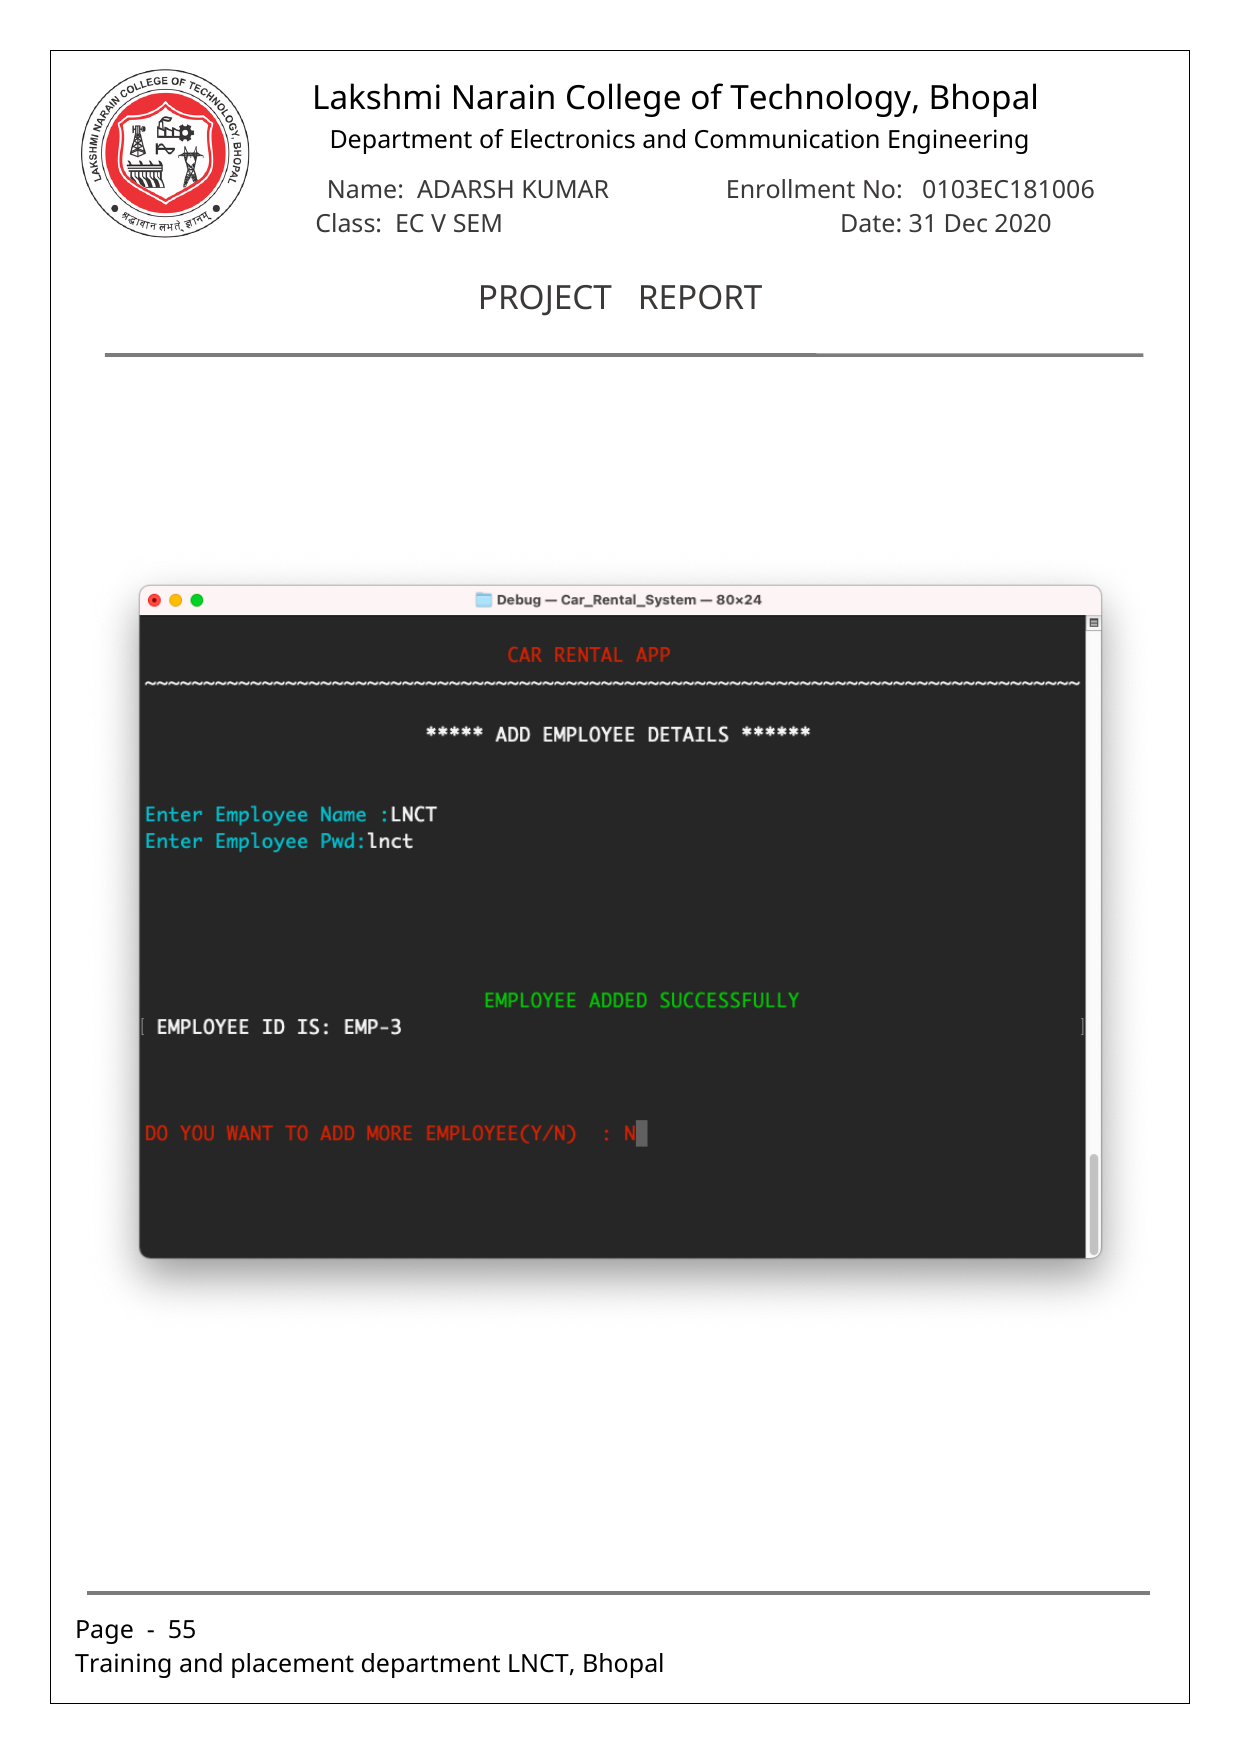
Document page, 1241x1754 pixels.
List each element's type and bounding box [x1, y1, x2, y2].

picture [80, 545, 1161, 1337]
picture [75, 63, 255, 243]
